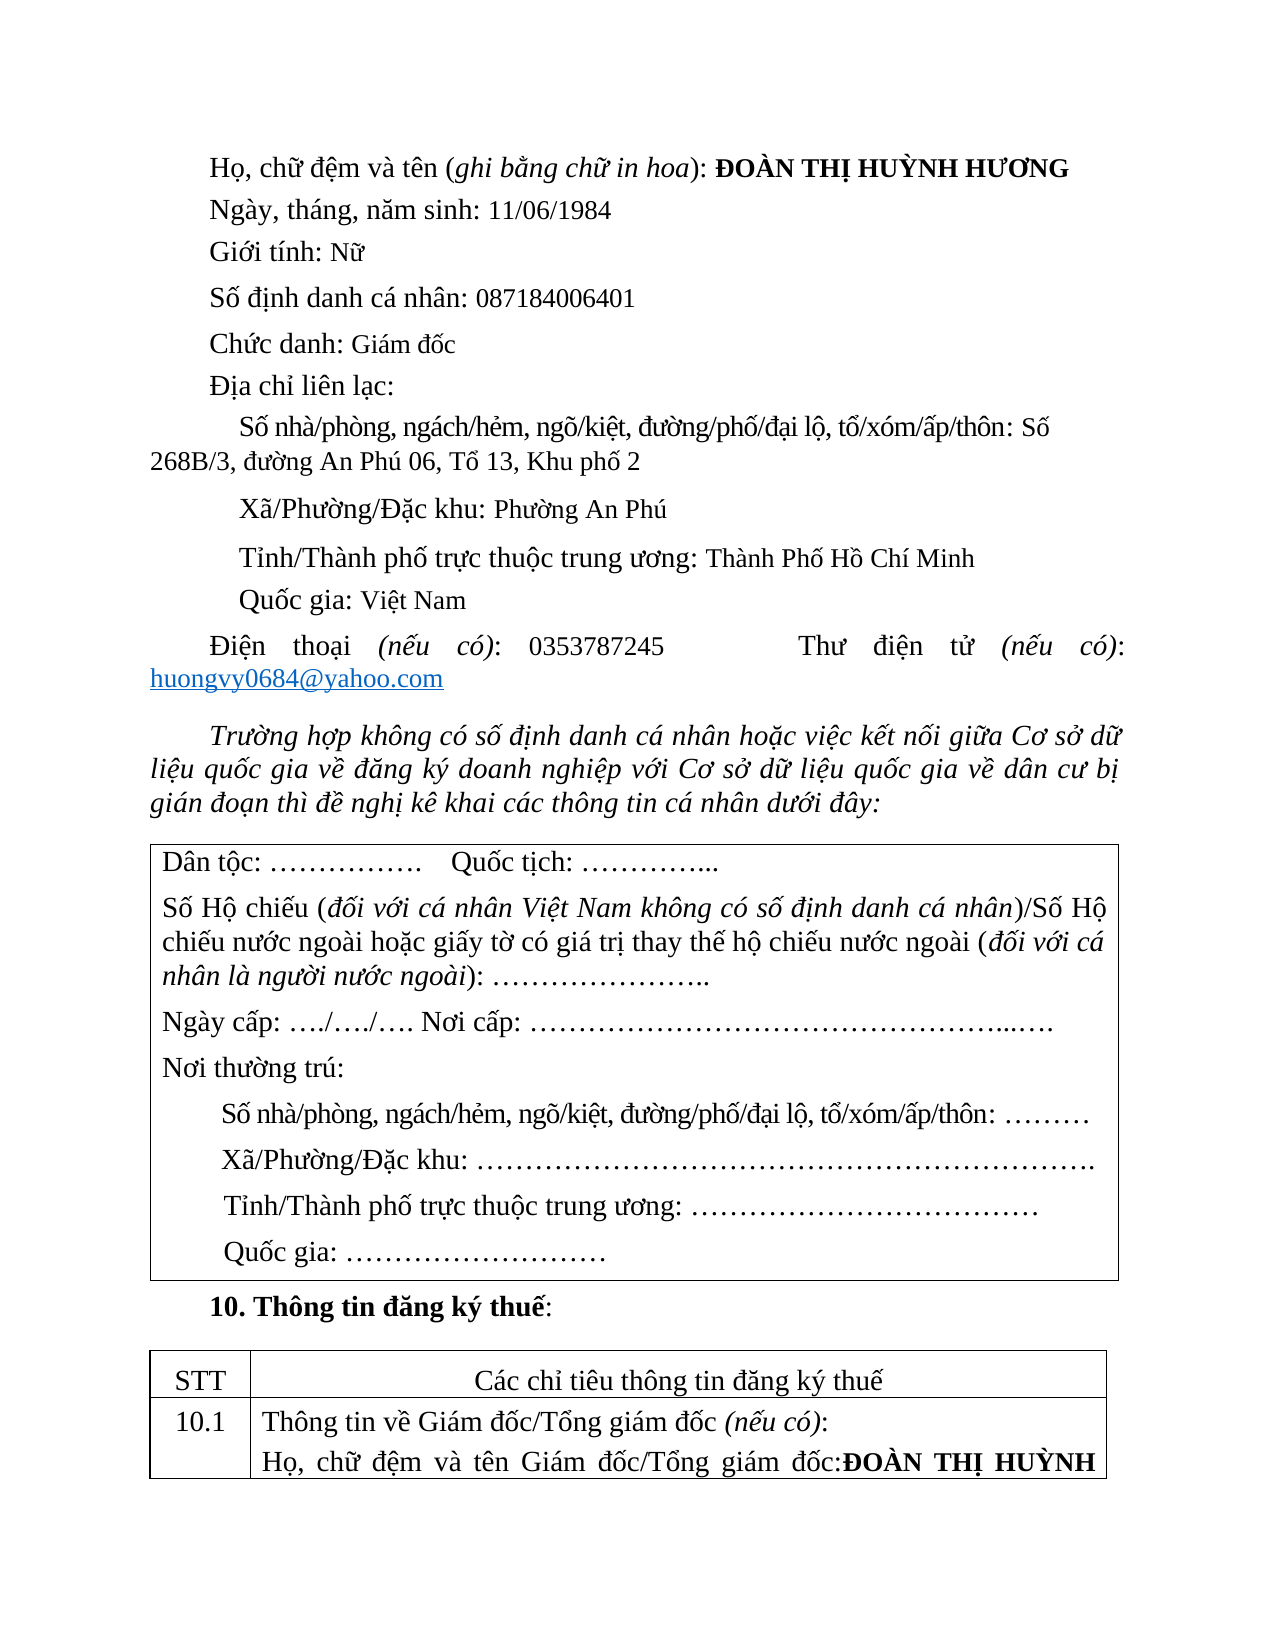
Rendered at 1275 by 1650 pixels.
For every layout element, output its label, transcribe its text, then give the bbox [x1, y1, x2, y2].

text Điện thoại (nếu có): 0353787245 Thư điện tử (nếu có): huongvy0684@yahoo.com [150, 628, 1125, 693]
table_header STT [151, 1351, 250, 1397]
table_cell 10.1 [151, 1398, 250, 1477]
text Giới tính: Nữ [150, 234, 1125, 267]
text Họ, chữ đệm và tên (ghi bằng chữ in hoa): ĐOÀN THỊ HUỲNH HƯƠNG [150, 150, 1125, 183]
text Xã/Phường/Đặc khu: Phường An Phú [150, 492, 1125, 525]
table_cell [251, 1398, 1106, 1477]
table_header Dân tộc: ……………. Quốc tịch: …………... Số Hộ chiếu (đối với cá nhân Việt Nam không có số định danh cá nhân)/Số Hộ chiếu nước ngoài hoặc giấy tờ có giá trị thay thế hộ chiếu nước ngoài (đối với cá nhân là người nước ngoài): ………………….. Ngày cấp: …./…./…. Nơi cấp: …………………………………………...…. Nơi thường trú: Số nhà/phòng, ngách/hẻm, ngõ/kiệt, đường/phố/đại lộ, tổ/xóm/ấp/thôn: ……… Xã/Phường/Đặc khu: ………………………………………………………. Tỉnh/Thành phố trực thuộc trung ương: ……………………………… Quốc gia: ……………………… [151, 845, 1118, 1280]
text Địa chỉ liên lạc: [150, 368, 1125, 401]
table_header Các chỉ tiêu thông tin đăng ký thuế [251, 1351, 1106, 1397]
text Trường hợp không có số định danh cá nhân hoặc việc kết nối giữa Cơ sở dữ liệu quốc gia về đăng ký doanh nghiệp với Cơ sở dữ liệu quốc gia về dân cư bị gián đoạn thì đề nghị kê khai các thông tin cá nhân dưới đây: [150, 718, 1125, 818]
text Số nhà/phòng, ngách/hẻm, ngõ/kiệt, đường/phố/đại lộ, tổ/xóm/ấp/thôn: Số 268B/3, đường An Phú 06, Tổ 13, Khu phố 2 [150, 409, 1125, 477]
text Tỉnh/Thành phố trực thuộc trung ương: Thành Phố Hồ Chí Minh [150, 540, 1125, 574]
text Chức danh: Giám đốc [150, 326, 1125, 359]
text Quốc gia: Việt Nam [150, 582, 1125, 616]
text 10. Thông tin đăng ký thuế: [150, 1289, 1125, 1323]
text Ngày, tháng, năm sinh: 11/06/1984 [150, 192, 1125, 225]
text Số định danh cá nhân: 087184006401 [150, 280, 1125, 313]
